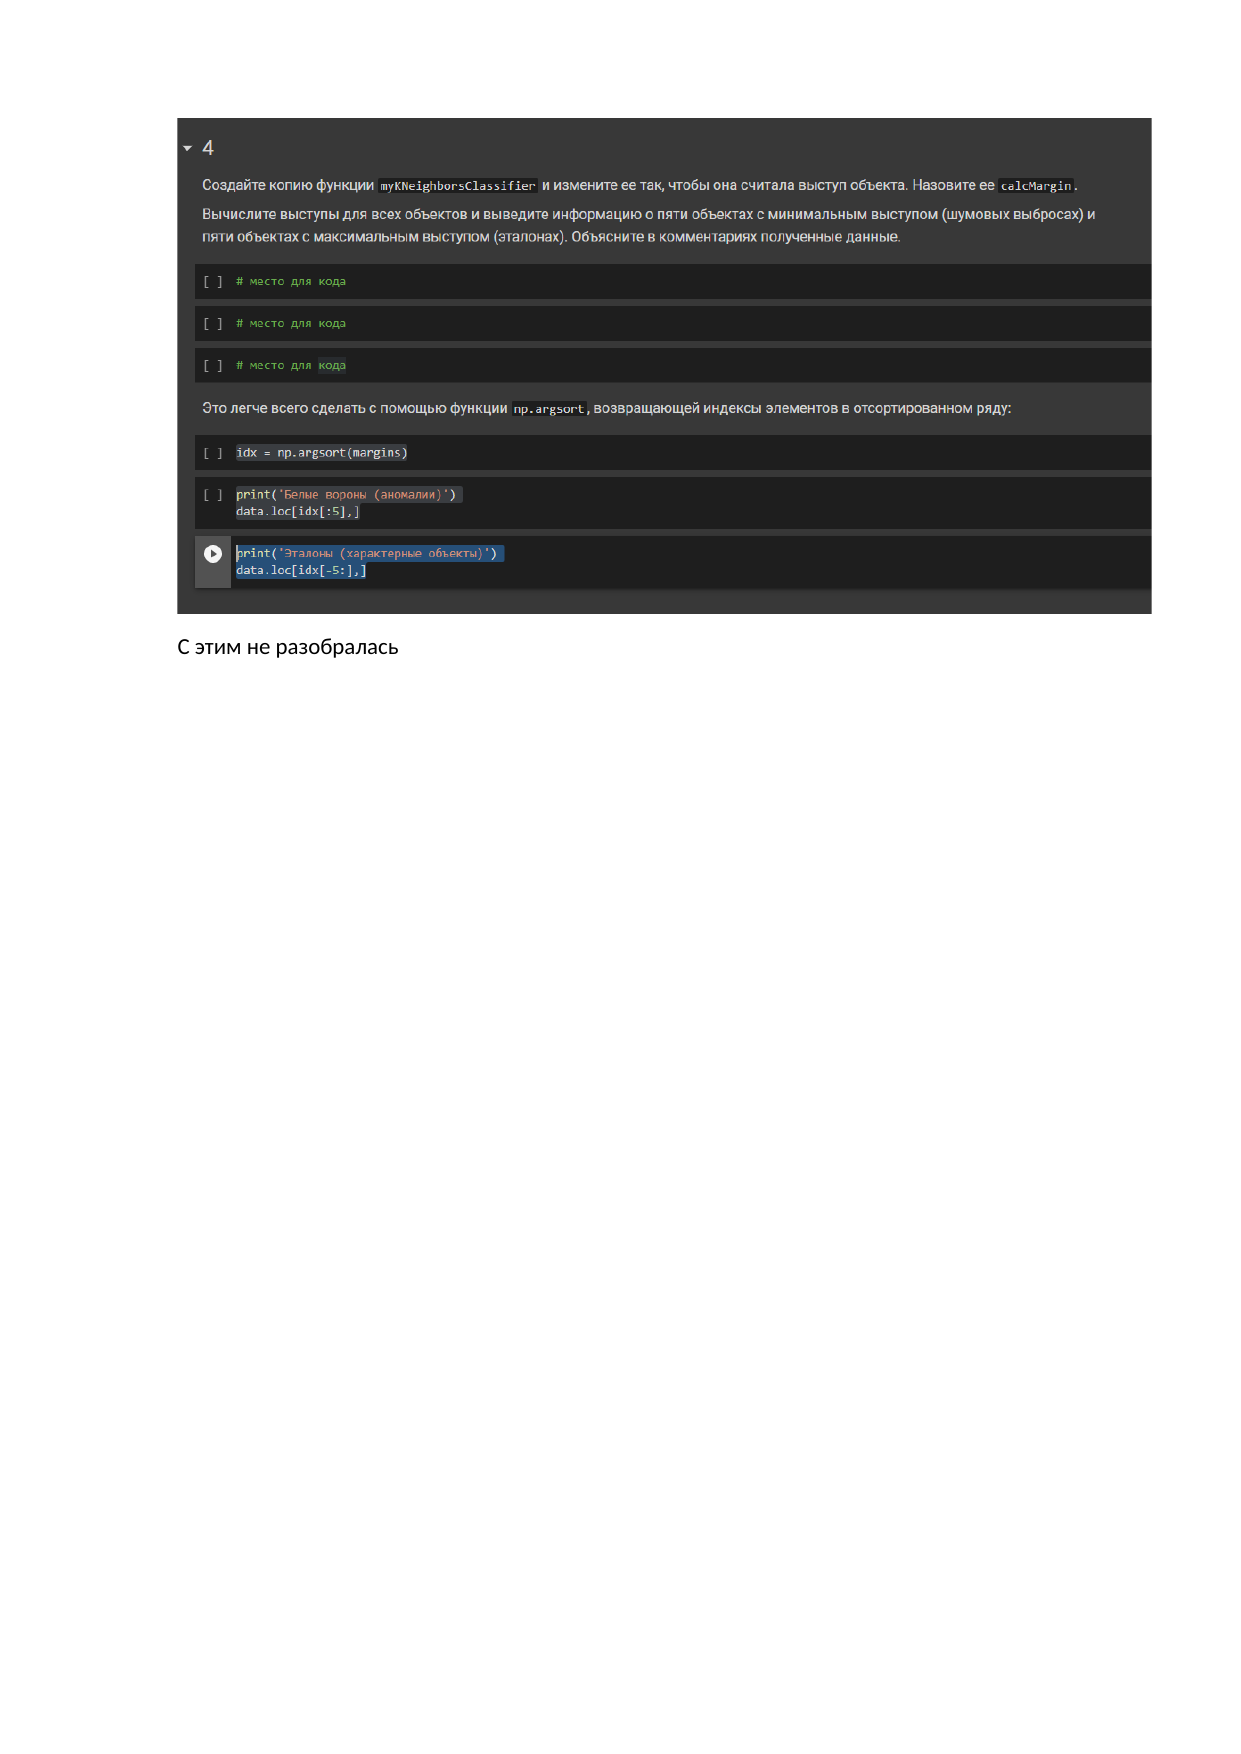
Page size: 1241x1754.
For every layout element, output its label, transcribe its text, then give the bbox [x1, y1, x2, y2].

text С этим не разобралась [177, 632, 1152, 660]
picture [177, 118, 1152, 614]
